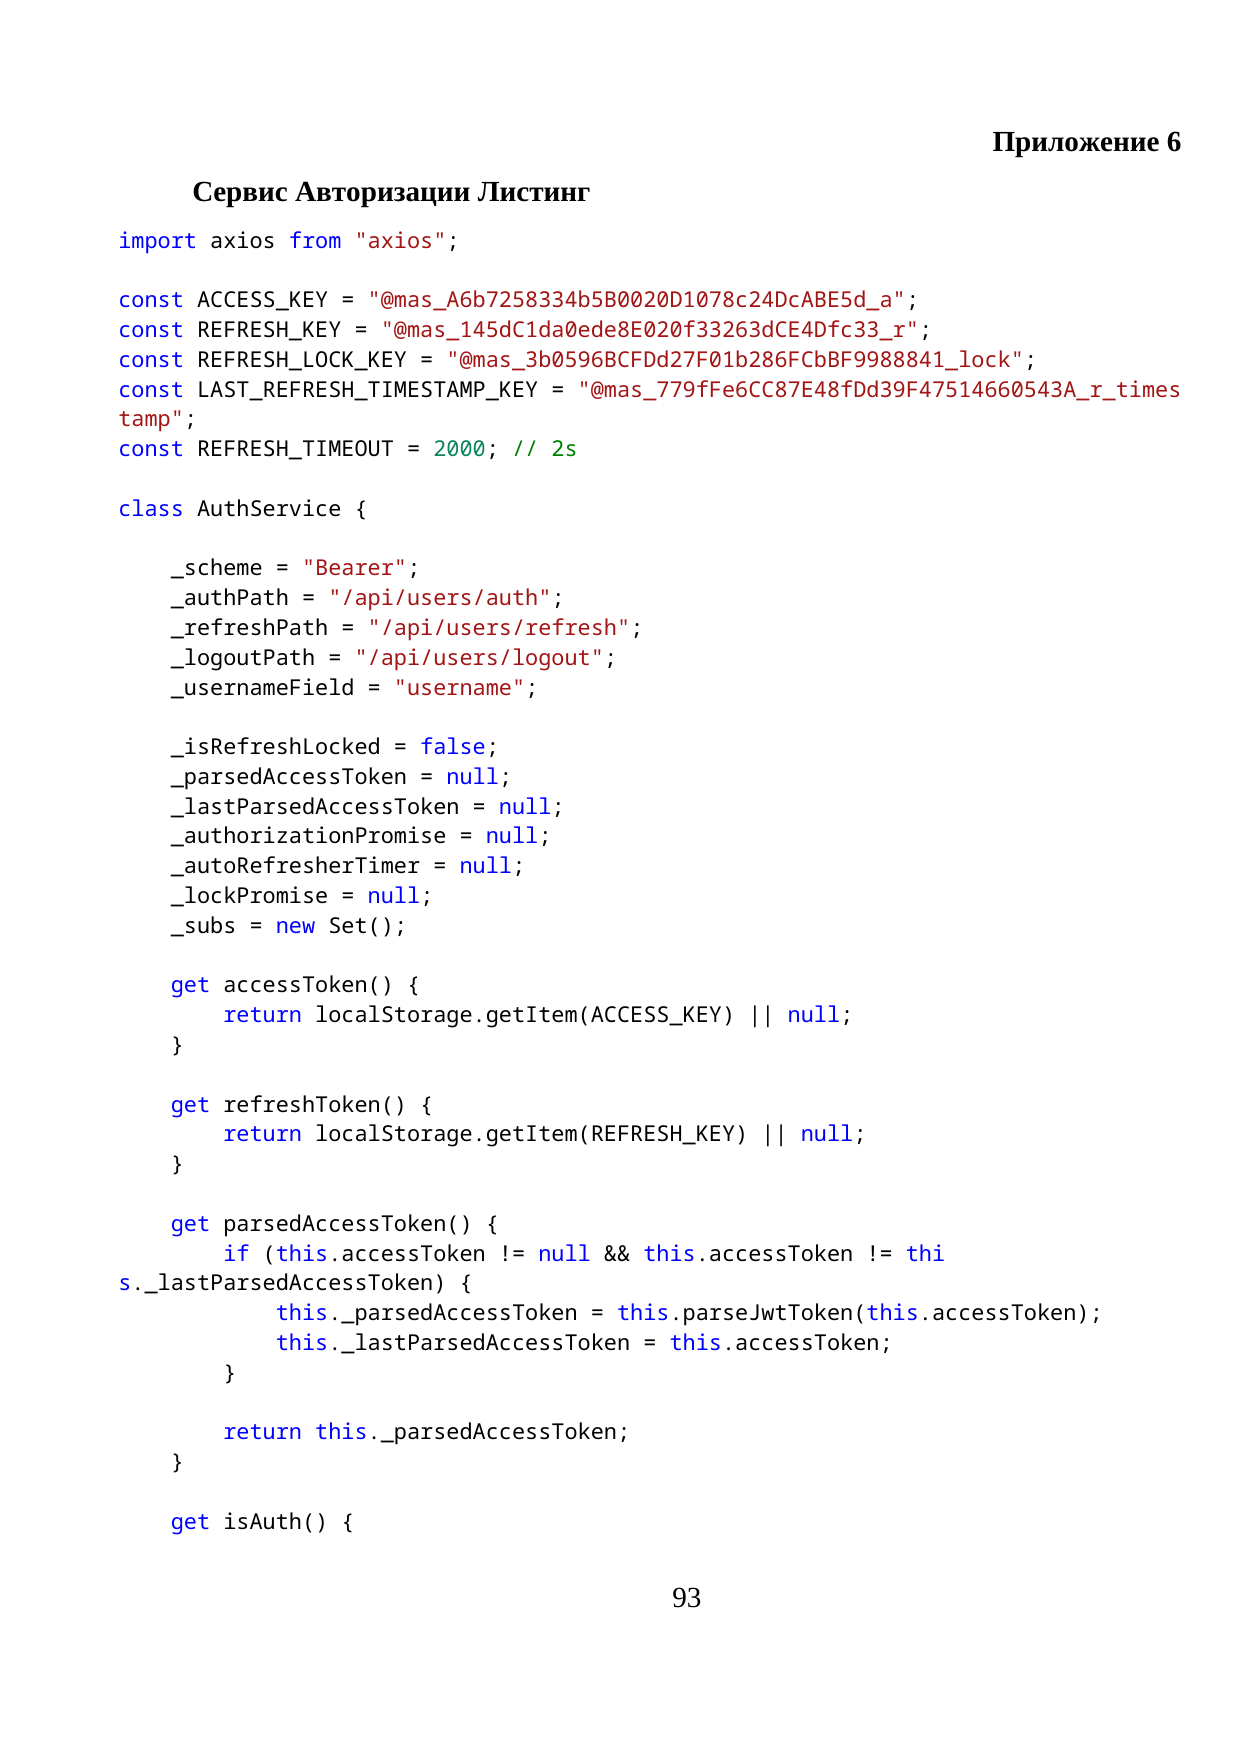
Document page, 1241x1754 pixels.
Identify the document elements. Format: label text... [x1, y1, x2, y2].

text _parsedAccessToken = null; [118, 761, 1181, 791]
text return this._parsedAccessToken; [118, 1416, 1181, 1446]
text _logoutPath = "/api/users/logout"; [118, 642, 1181, 671]
text _authorizationPromise = null; [118, 820, 1181, 850]
text this._lastParsedAccessToken = this.accessToken; [118, 1327, 1181, 1357]
text const REFRESH_TIMEOUT = 2000; // 2s [118, 433, 1181, 463]
text _subs = new Set(); [118, 910, 1181, 939]
text } [118, 1446, 1181, 1476]
text _lastParsedAccessToken = null; [118, 791, 1181, 820]
text _scheme = "Bearer"; [118, 552, 1181, 582]
text get parsedAccessToken() { [118, 1208, 1181, 1237]
text class AuthService { [118, 493, 1181, 522]
text _authPath = "/api/users/auth"; [118, 582, 1181, 612]
text _autoRefresherTimer = null; [118, 850, 1181, 880]
text _isRefreshLocked = false; [118, 731, 1181, 761]
text import axios from "axios"; [118, 224, 1181, 254]
text const ACCESS_KEY = "@mas_A6b7258334b5B0020D1078c24DcABE5d_a"; [118, 284, 1181, 314]
text _refreshPath = "/api/users/refresh"; [118, 612, 1181, 642]
text } [118, 1029, 1181, 1059]
text const REFRESH_KEY = "@mas_145dC1da0ede8E020f33263dCE4Dfc33_r"; [118, 314, 1181, 344]
text } [118, 1357, 1181, 1386]
text return localStorage.getItem(ACCESS_KEY) || null; [118, 999, 1181, 1029]
text return localStorage.getItem(REFRESH_KEY) || null; [118, 1118, 1181, 1148]
text Сервис Авторизации Листинг [118, 174, 1181, 208]
text _lockPromise = null; [118, 880, 1181, 910]
text get refreshToken() { [118, 1088, 1181, 1118]
text _usernameField = "username"; [118, 671, 1181, 701]
text this._parsedAccessToken = this.parseJwtToken(this.accessToken); [118, 1297, 1181, 1327]
text get accessToken() { [118, 969, 1181, 999]
text get isAuth() { [118, 1506, 1181, 1535]
text if (this.accessToken != null && this.accessToken != this._lastParsedAccessToken) { [118, 1237, 1181, 1297]
text const LAST_REFRESH_TIMESTAMP_KEY = "@mas_779fFe6CC87E48fDd39F47514660543A_r_timestamp"; [118, 373, 1181, 433]
text Приложение 6 [118, 124, 1181, 157]
text const REFRESH_LOCK_KEY = "@mas_3b0596BCFDd27F01b286FCbBF9988841_lock"; [118, 344, 1181, 373]
text } [118, 1148, 1181, 1178]
